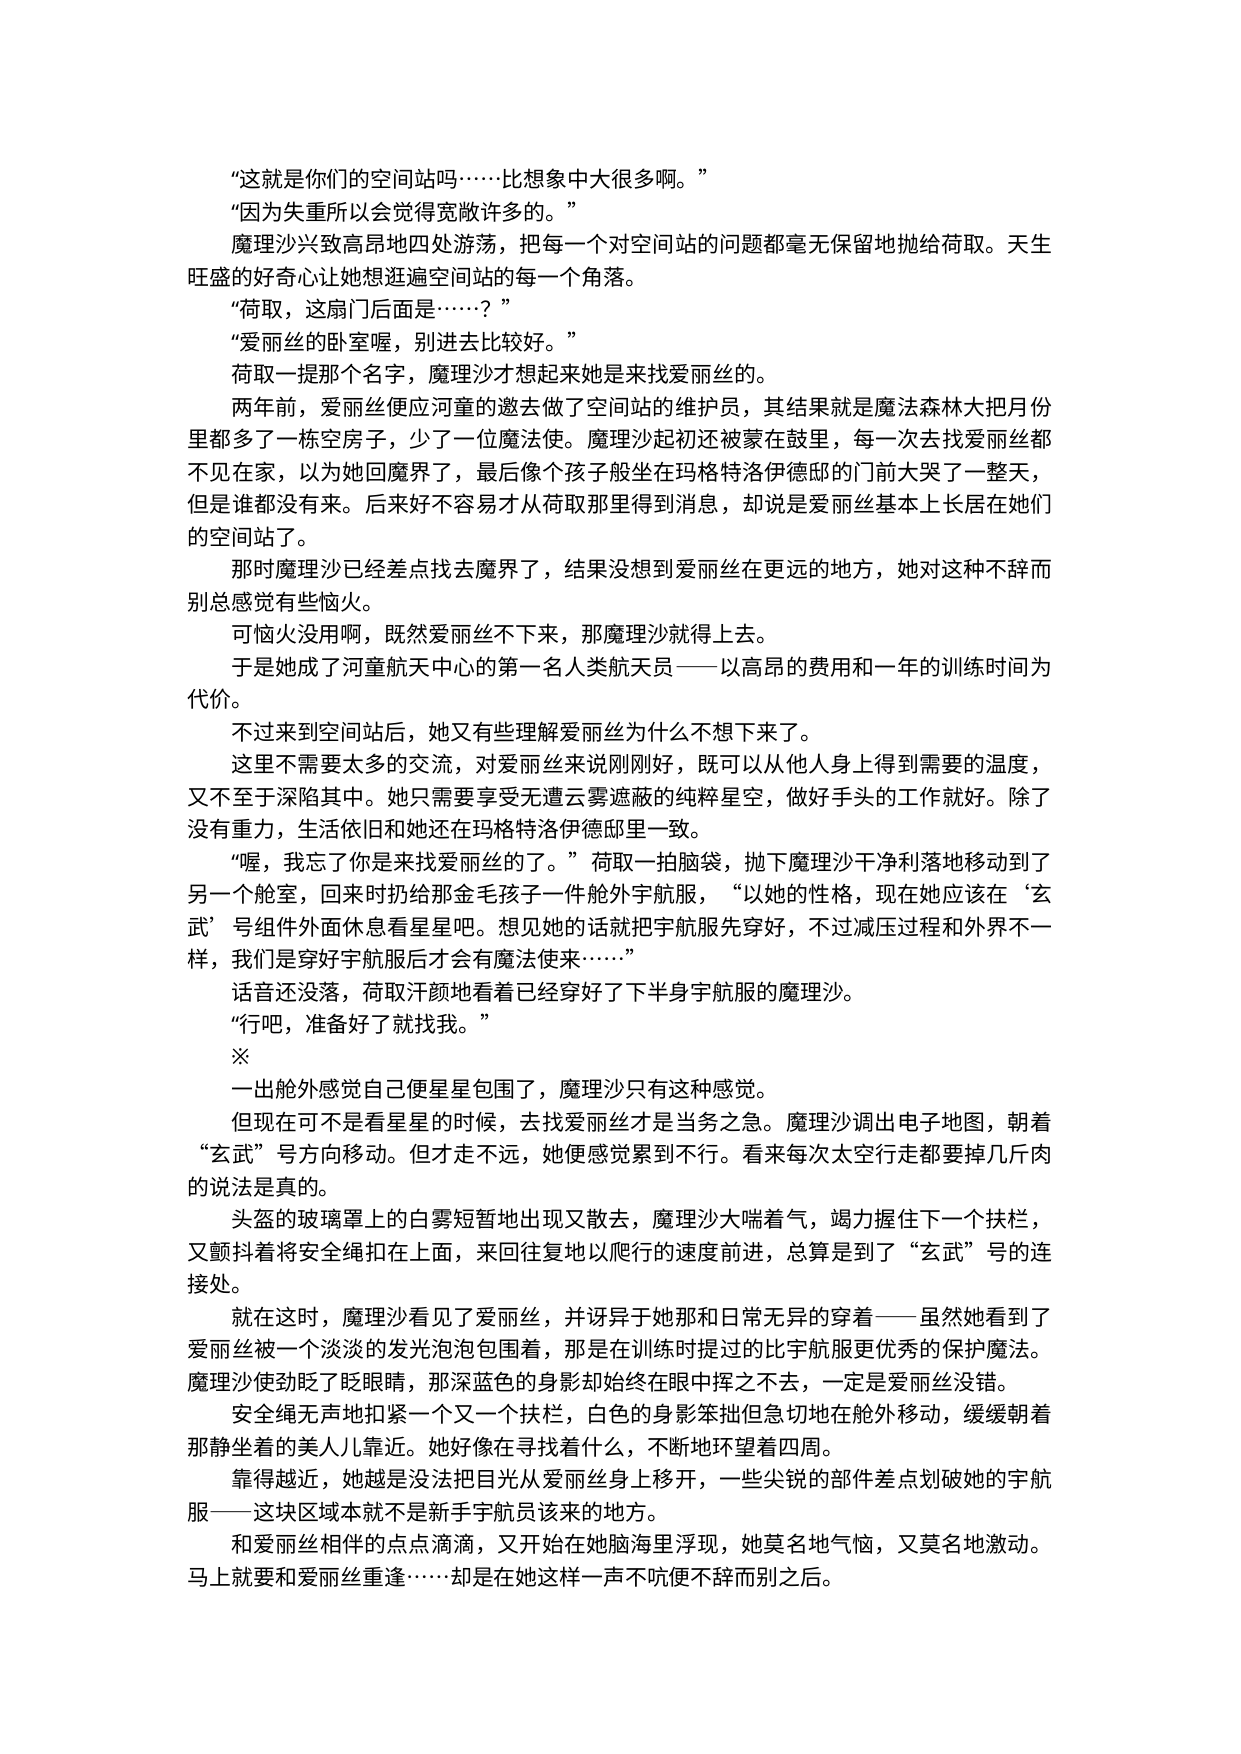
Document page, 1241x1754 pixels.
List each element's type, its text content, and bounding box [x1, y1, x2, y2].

text 荷取一提那个名字，魔理沙才想起来她是来找爱丽丝的。 [187, 357, 1053, 389]
text “爱丽丝的卧室喔，别进去比较好。” [187, 324, 1053, 357]
text 两年前，爱丽丝便应河童的邀去做了空间站的维护员，其结果就是魔法森林大把月份里都多了一栋空房子，少了一位魔法使。魔理沙起初还被蒙在鼓里，每一次去找爱丽丝都不见在家，以为她回魔界了，最后像个孩子般坐在玛格特洛伊德邸的门前大哭了一整天，但是谁都没有来。后来好不容易才从荷取那里得到消息，却说是爱丽丝基本上长居在她们的空间站了。 [187, 389, 1053, 552]
text 一出舱外感觉自己便星星包围了，魔理沙只有这种感觉。 [187, 1072, 1053, 1104]
text 话音还没落，荷取汗颜地看着已经穿好了下半身宇航服的魔理沙。 [187, 974, 1053, 1007]
text “行吧，准备好了就找我。” [187, 1007, 1053, 1039]
text 于是她成了河童航天中心的第一名人类航天员——以高昂的费用和一年的训练时间为代价。 [187, 649, 1053, 714]
text ※ [187, 1039, 1053, 1072]
text 不过来到空间站后，她又有些理解爱丽丝为什么不想下来了。 [187, 714, 1053, 747]
text 靠得越近，她越是没法把目光从爱丽丝身上移开，一些尖锐的部件差点划破她的宇航服——这块区域本就不是新手宇航员该来的地方。 [187, 1462, 1053, 1527]
text 可恼火没用啊，既然爱丽丝不下来，那魔理沙就得上去。 [187, 617, 1053, 649]
text “喔，我忘了你是来找爱丽丝的了。”荷取一拍脑袋，抛下魔理沙干净利落地移动到了另一个舱室，回来时扔给那金毛孩子一件舱外宇航服，“以她的性格，现在她应该在‘玄武’号组件外面休息看星星吧。想见她的话就把宇航服先穿好，不过减压过程和外界不一样，我们是穿好宇航服后才会有魔法使来……” [187, 844, 1053, 974]
text 和爱丽丝相伴的点点滴滴，又开始在她脑海里浮现，她莫名地气恼，又莫名地激动。马上就要和爱丽丝重逢……却是在她这样一声不吭便不辞而别之后。 [187, 1527, 1053, 1592]
text “因为失重所以会觉得宽敞许多的。” [187, 194, 1053, 227]
text 头盔的玻璃罩上的白雾短暂地出现又散去，魔理沙大喘着气，竭力握住下一个扶栏，又颤抖着将安全绳扣在上面，来回往复地以爬行的速度前进，总算是到了“玄武”号的连接处。 [187, 1202, 1053, 1299]
text 那时魔理沙已经差点找去魔界了，结果没想到爱丽丝在更远的地方，她对这种不辞而别总感觉有些恼火。 [187, 552, 1053, 617]
text 安全绳无声地扣紧一个又一个扶栏，白色的身影笨拙但急切地在舱外移动，缓缓朝着那静坐着的美人儿靠近。她好像在寻找着什么，不断地环望着四周。 [187, 1397, 1053, 1462]
text 就在这时，魔理沙看见了爱丽丝，并讶异于她那和日常无异的穿着——虽然她看到了爱丽丝被一个淡淡的发光泡泡包围着，那是在训练时提过的比宇航服更优秀的保护魔法。魔理沙使劲眨了眨眼睛，那深蓝色的身影却始终在眼中挥之不去，一定是爱丽丝没错。 [187, 1299, 1053, 1397]
text 但现在可不是看星星的时候，去找爱丽丝才是当务之急。魔理沙调出电子地图，朝着“玄武”号方向移动。但才走不远，她便感觉累到不行。看来每次太空行走都要掉几斤肉的说法是真的。 [187, 1104, 1053, 1202]
text “荷取，这扇门后面是……？” [187, 292, 1053, 324]
text 魔理沙兴致高昂地四处游荡，把每一个对空间站的问题都毫无保留地抛给荷取。天生旺盛的好奇心让她想逛遍空间站的每一个角落。 [187, 227, 1053, 292]
text “这就是你们的空间站吗……比想象中大很多啊。” [187, 162, 1053, 194]
text 这里不需要太多的交流，对爱丽丝来说刚刚好，既可以从他人身上得到需要的温度，又不至于深陷其中。她只需要享受无遭云雾遮蔽的纯粹星空，做好手头的工作就好。除了没有重力，生活依旧和她还在玛格特洛伊德邸里一致。 [187, 747, 1053, 844]
